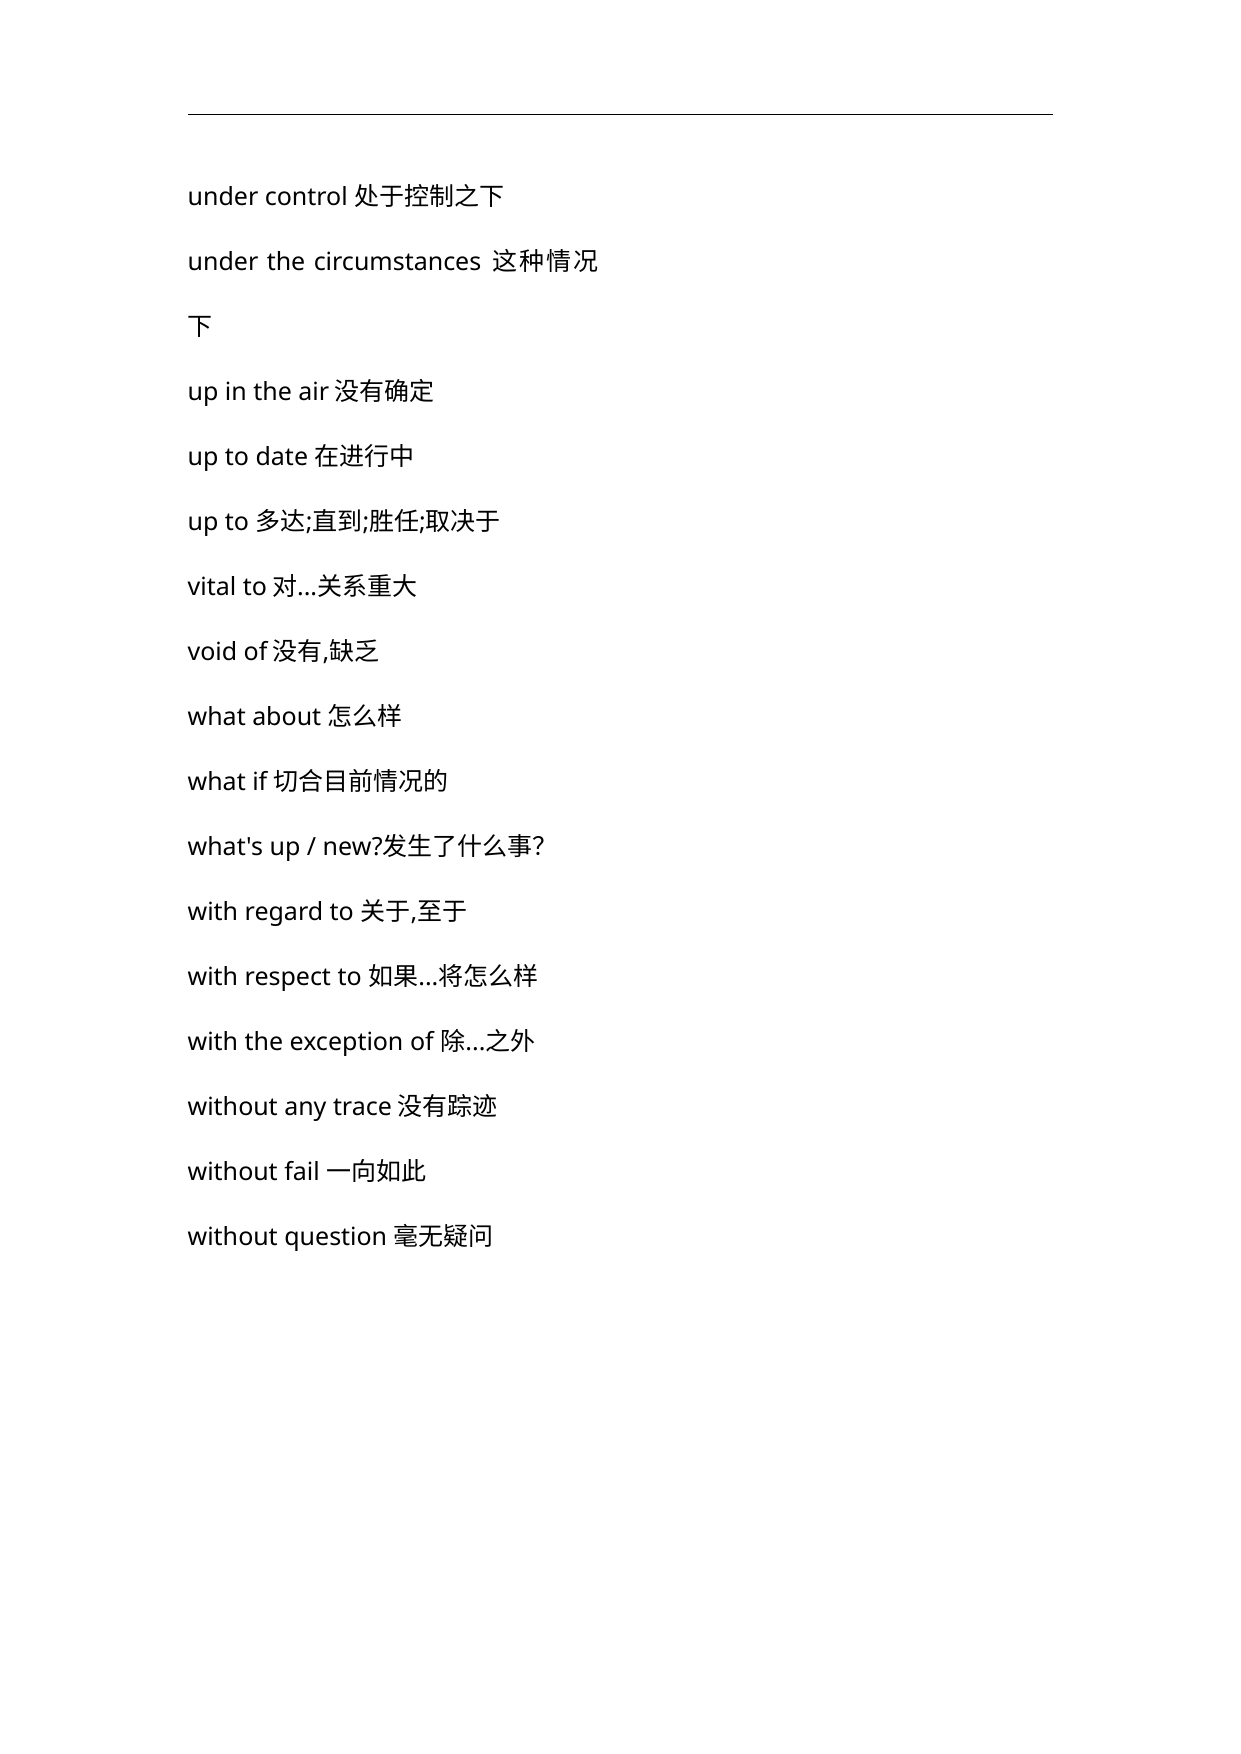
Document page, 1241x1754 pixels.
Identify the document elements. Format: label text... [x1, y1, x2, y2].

text under the circumstances 这种情况下 [187, 227, 598, 357]
text what about 怎么样 [187, 682, 598, 747]
text what's up / new?发生了什么事？ [187, 812, 598, 877]
text with the exception of 除...之外 [187, 1007, 598, 1072]
text without question 毫无疑问 [187, 1202, 598, 1267]
text without fail 一向如此 [187, 1137, 598, 1202]
text with regard to 关于,至于 [187, 877, 598, 942]
text under control 处于控制之下 [187, 162, 598, 227]
text what if 切合目前情况的 [187, 747, 598, 812]
text with respect to 如果...将怎么样 [187, 942, 598, 1007]
text up to 多达;直到;胜任;取决于 [187, 487, 598, 552]
text without any trace没有踪迹 [187, 1072, 598, 1137]
text up in the air没有确定 [187, 357, 598, 422]
text up to date 在进行中 [187, 422, 598, 487]
text void of没有,缺乏 [187, 617, 598, 682]
text vital to对...关系重大 [187, 552, 598, 617]
